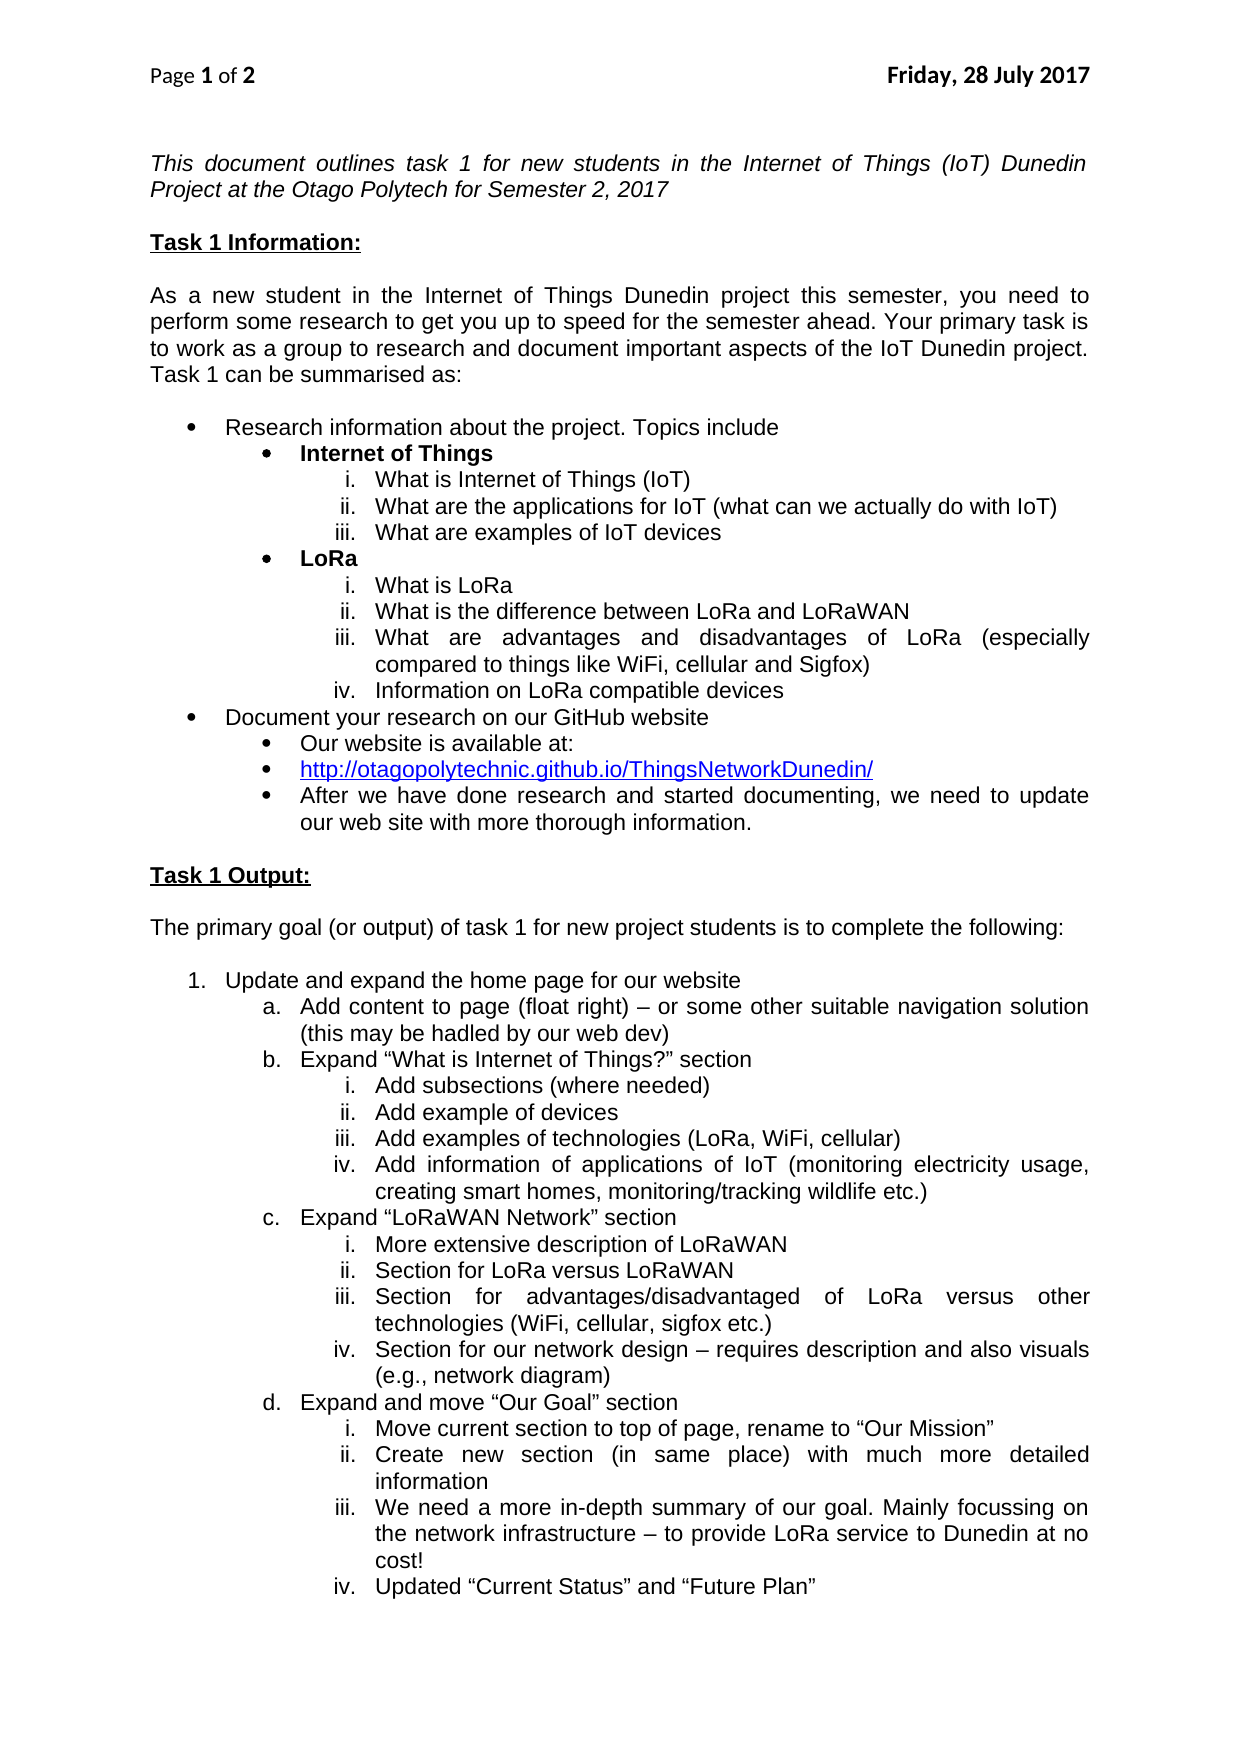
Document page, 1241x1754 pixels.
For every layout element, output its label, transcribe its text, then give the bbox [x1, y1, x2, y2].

list What is the difference between LoRa and LoRaWAN [356, 598, 1090, 624]
list What is LoRa [356, 572, 1090, 598]
list Add information of applications of IoT (monitoring electricity usage, creating smart homes, monitoring/tracking wildlife etc.) [356, 1151, 1090, 1204]
list Add subsections (where needed) [356, 1072, 1090, 1099]
list After we have done research and started documenting, we need to update our web site with more thorough information. [262, 782, 1090, 835]
list Information on LoRa compatible devices [356, 677, 1090, 703]
list Add example of devices [356, 1099, 1090, 1125]
list More extensive description of LoRaWAN [356, 1231, 1090, 1257]
text As a new student in the Internet of Things Dunedin project this semester, you need to perform some research to get you up to speed for the semester ahead. Your primary task is to work as a group to research and document important aspects of the IoT Dunedin project. Task 1 can be summarised as: [150, 282, 1090, 387]
list Document your research on our GitHub website [187, 703, 1090, 730]
text This document outlines task 1 for new students in the Internet of Things (IoT) Dunedin Project at the Otago Polytech for Semester 2, 2017 [150, 150, 1090, 203]
text Task 1 Information: [150, 229, 1090, 255]
list Expand “What is Internet of Things?” section [262, 1046, 1090, 1072]
list What are the applications for IoT (what can we actually do with IoT) [356, 493, 1090, 519]
text The primary goal (or output) of task 1 for new project students is to complete the following: [150, 914, 1090, 941]
list Internet of Things [262, 440, 1090, 466]
list LoRa [262, 545, 1090, 572]
list Create new section (in same place) with much more detailed information [356, 1441, 1090, 1494]
list Section for LoRa versus LoRaWAN [356, 1257, 1090, 1283]
list What is Internet of Things (IoT) [356, 466, 1090, 493]
list Add content to page (float right) – or some other suitable navigation solution (this may be hadled by our web dev) [262, 993, 1090, 1046]
text Task 1 Output: [150, 862, 1090, 888]
list Updated “Current Status” and “Future Plan” [356, 1573, 1090, 1599]
list http://otagopolytechnic.github.io/ThingsNetworkDunedin/ [262, 756, 1090, 782]
list Add examples of technologies (LoRa, WiFi, cellular) [356, 1125, 1090, 1151]
list Expand and move “Our Goal” section [262, 1389, 1090, 1415]
list Move current section to top of page, rename to “Our Mission” [356, 1415, 1090, 1441]
list Section for our network design – requires description and also visuals (e.g., network diagram) [356, 1336, 1090, 1389]
list What are advantages and disadvantages of LoRa (especially compared to things like WiFi, cellular and Sigfox) [356, 624, 1090, 677]
list Expand “LoRaWAN Network” section [262, 1204, 1090, 1231]
list What are examples of IoT devices [356, 519, 1090, 545]
list Our website is available at: [262, 730, 1090, 756]
list We need a more in-depth summary of our goal. Mainly focussing on the network infrastructure – to provide LoRa service to Dunedin at no cost! [356, 1494, 1090, 1573]
list Research information about the project. Topics include [187, 413, 1090, 440]
list Update and expand the home page for our website [187, 967, 1090, 993]
list Section for advantages/disadvantaged of LoRa versus other technologies (WiFi, cellular, sigfox etc.) [356, 1283, 1090, 1336]
